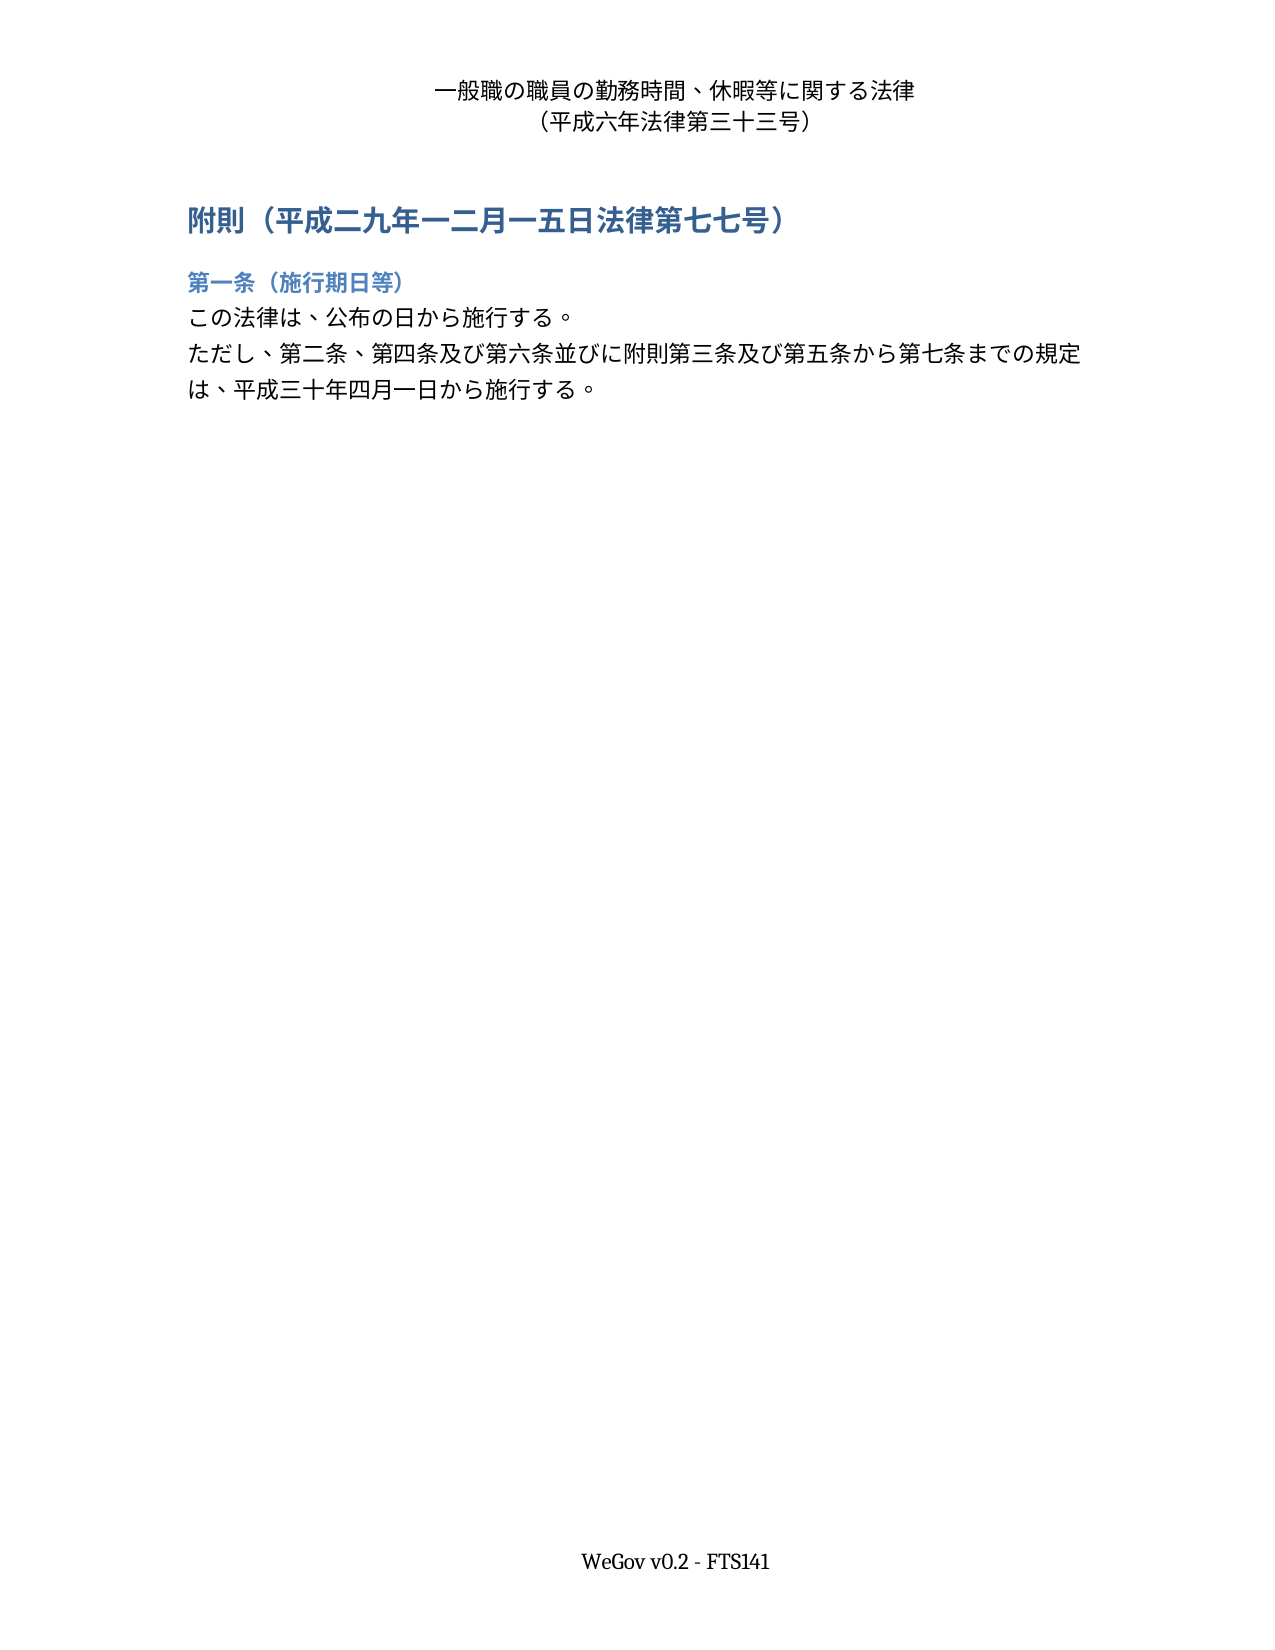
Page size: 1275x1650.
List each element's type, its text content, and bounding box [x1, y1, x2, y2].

subtitle 附則（平成二九年一二月一五日法律第七七号） [187, 200, 1087, 240]
text この法律は、公布の日から施行する。 ただし、第二条、第四条及び第六条並びに附則第三条及び第五条から第七条までの規定は、平成三十年四月一日から施行する。 [187, 302, 1087, 406]
subtitle 第一条（施行期日等） [187, 266, 1087, 298]
